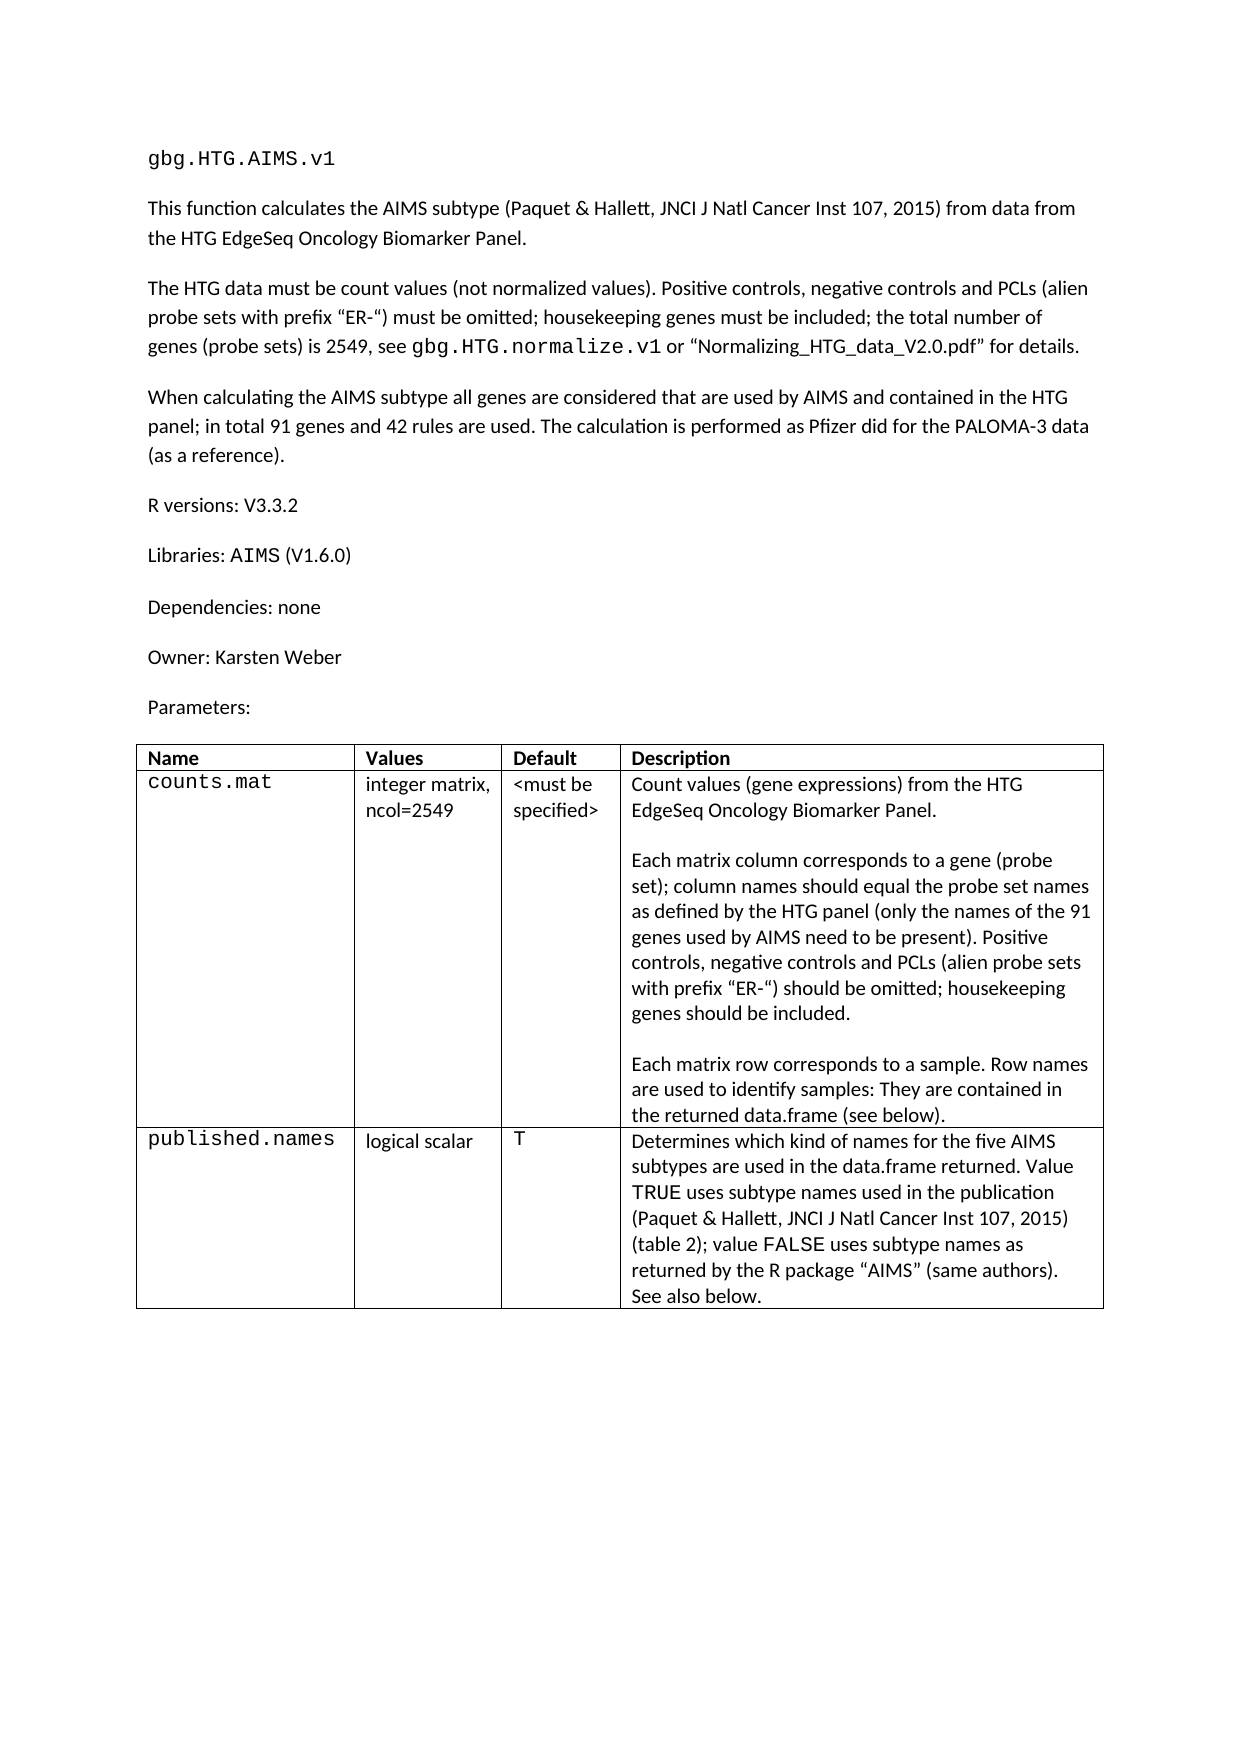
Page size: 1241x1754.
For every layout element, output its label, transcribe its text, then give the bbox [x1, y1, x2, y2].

table_cell counts.mat [137, 771, 354, 1127]
text When calculating the AIMS subtype all genes are considered that are used by AIMS and contained in the HTG panel; in total 91 genes and 42 rules are used. The calculation is performed as Pfizer did for the PALOMA-3 data (as a reference). [148, 384, 1093, 468]
table_cell T [502, 1128, 620, 1308]
table_header Values [355, 745, 501, 770]
text R versions: V3.3.2 [148, 493, 1093, 518]
table_header Name [137, 745, 354, 770]
table_cell published.names [137, 1128, 354, 1308]
table_cell integer matrix, ncol=2549 [355, 771, 501, 1127]
table_header Description [621, 745, 1103, 770]
text The HTG data must be count values (not normalized values). Positive controls, negative controls and PCLs (alien probe sets with prefix “ER-“) must be omitted; housekeeping genes must be included; the total number of genes (probe sets) is 2549, see gbg.HTG.normalize.v1 or “Normalizing_HTG_data_V2.0.pdf” for details. [148, 275, 1093, 359]
table_cell Determines which kind of names for the five AIMS subtypes are used in the data.frame returned. Value TRUE uses subtype names used in the publication (Paquet & Hallett, JNCI J Natl Cancer Inst 107, 2015) (table 2); value FALSE uses subtype names as returned by the R package “AIMS” (same authors). See also below. [621, 1128, 1103, 1308]
text This function calculates the AIMS subtype (Paquet & Hallett, JNCI J Natl Cancer Inst 107, 2015) from data from the HTG EdgeSeq Oncology Biomarker Panel. [148, 196, 1093, 250]
text Owner: Karsten Weber [148, 644, 1093, 669]
text Dependencies: none [148, 594, 1093, 619]
text Libraries: AIMS (V1.6.0) [148, 543, 1093, 569]
text Parameters: [148, 694, 1093, 719]
table_cell <must be specified> [502, 771, 620, 1127]
table_cell logical scalar [355, 1128, 501, 1308]
table_header Default [502, 745, 620, 770]
text gbg.HTG.AIMS.v1 [148, 148, 1093, 171]
table_cell Count values (gene expressions) from the HTG EdgeSeq Oncology Biomarker Panel. Each matrix column corresponds to a gene (probe set); column names should equal the probe set names as defined by the HTG panel (only the names of the 91 genes used by AIMS need to be present). Positive controls, negative controls and PCLs (alien probe sets with prefix “ER-“) should be omitted; housekeeping genes should be included. Each matrix row corresponds to a sample. Row names are used to identify samples: They are contained in the returned data.frame (see below). [621, 771, 1103, 1127]
